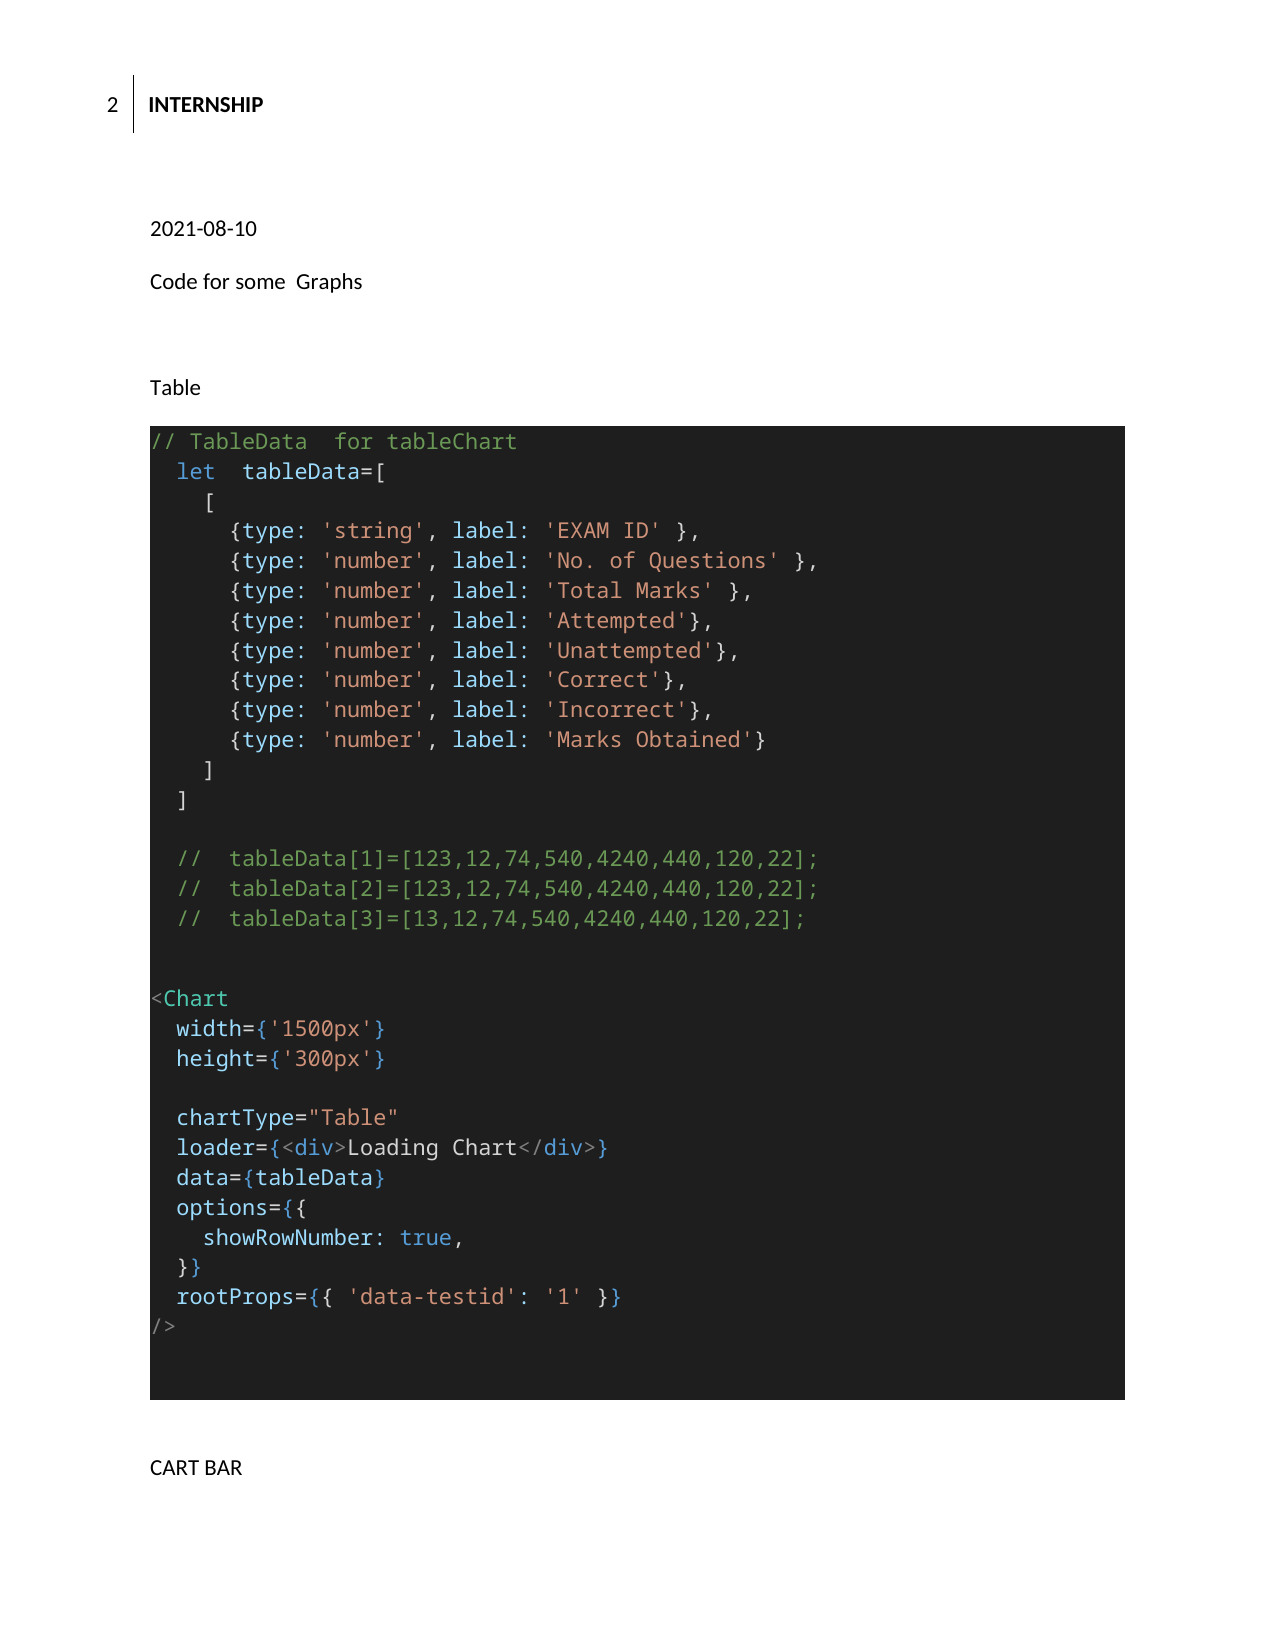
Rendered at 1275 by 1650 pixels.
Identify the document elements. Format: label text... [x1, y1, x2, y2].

text {type: 'string', label: 'EXAM ID' }, [150, 516, 1125, 545]
text ] [150, 754, 1125, 784]
text {type: 'number', label: 'Marks Obtained'} [150, 724, 1125, 754]
text ] [150, 784, 1125, 813]
text {type: 'number', label: 'Correct'}, [150, 664, 1125, 694]
text {type: 'number', label: 'Attempted'}, [150, 605, 1125, 635]
text <Chart [150, 983, 1125, 1013]
text options={{ [150, 1192, 1125, 1222]
text let tableData=[ [150, 456, 1125, 486]
text Code for some Graphs [150, 267, 1125, 295]
text height={'300px'} [150, 1043, 1125, 1073]
text /> [150, 1311, 1125, 1341]
text width={'1500px'} [150, 1013, 1125, 1043]
text showRowNumber: true, [150, 1222, 1125, 1251]
text CART BAR [150, 1453, 1125, 1481]
text // tableData[3]=[13,12,74,540,4240,440,120,22]; [150, 903, 1125, 933]
text rootProps={{ 'data-testid': '1' }} [150, 1281, 1125, 1311]
text {type: 'number', label: 'Total Marks' }, [150, 575, 1125, 605]
text // TableData for tableChart [150, 426, 1125, 456]
text 2021-08-10 [150, 214, 1125, 242]
text chartType="Table" [150, 1102, 1125, 1132]
text loader={<div>Loading Chart</div>} [150, 1132, 1125, 1162]
text // tableData[2]=[123,12,74,540,4240,440,120,22]; [150, 873, 1125, 903]
text {type: 'number', label: 'Incorrect'}, [150, 694, 1125, 724]
text }} [150, 1251, 1125, 1281]
text Table [150, 373, 1125, 401]
text // tableData[1]=[123,12,74,540,4240,440,120,22]; [150, 843, 1125, 873]
text {type: 'number', label: 'Unattempted'}, [150, 635, 1125, 664]
text [ [150, 486, 1125, 516]
text {type: 'number', label: 'No. of Questions' }, [150, 545, 1125, 575]
text data={tableData} [150, 1162, 1125, 1192]
